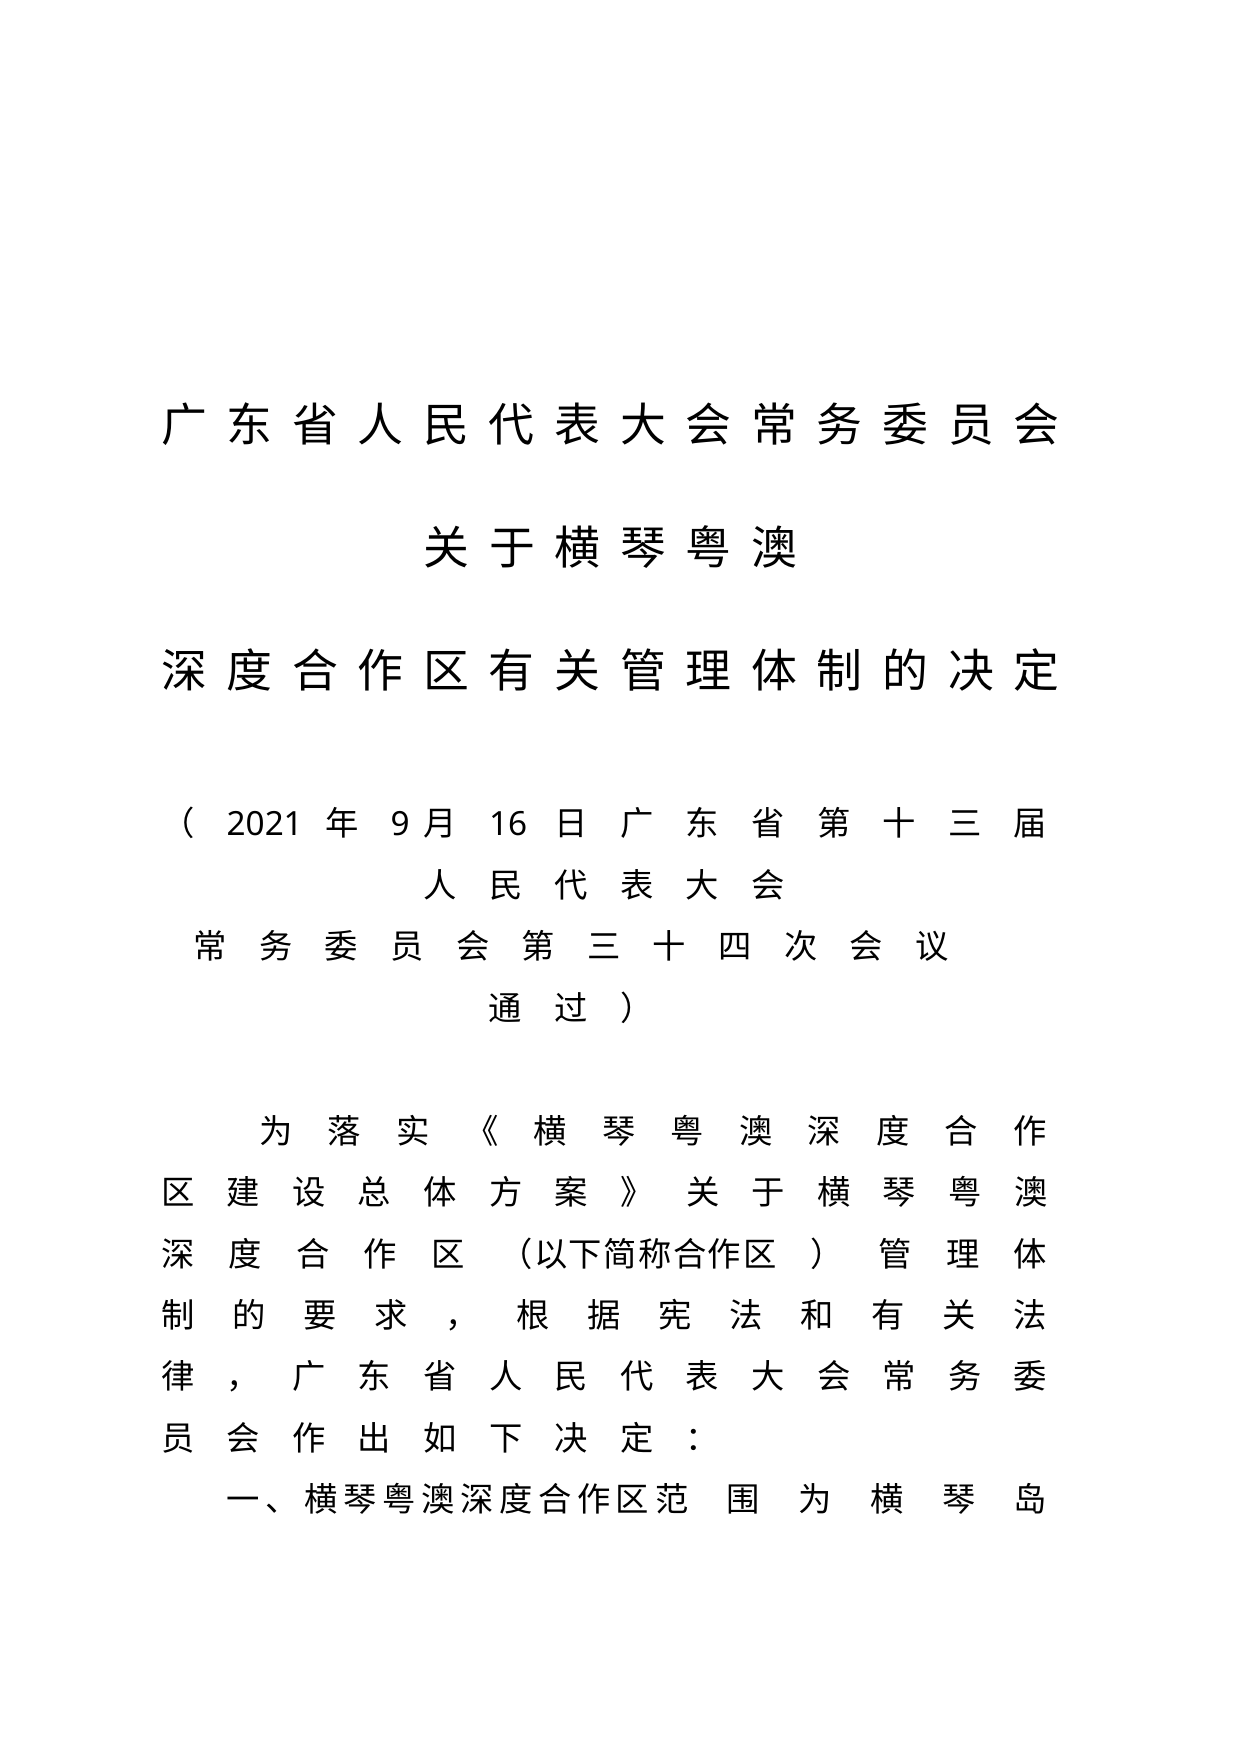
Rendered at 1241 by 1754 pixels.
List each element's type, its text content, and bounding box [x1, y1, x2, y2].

text 为落实《横琴粤澳深度合作区建设总体方案》关于横琴粤澳深度合作区（以下简称合作区）管理体制的要求，根据宪法和有关法律，广东省人民代表大会常务委员会作出如下决定： [161, 1098, 1079, 1467]
text （2021年9月16日广东省第十三届人民代表大会 [161, 791, 1079, 913]
text 深度合作区有关管理体制的决定 [161, 606, 1079, 729]
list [161, 1467, 1079, 1528]
text 常务委员会第三十四次会议通过） [159, 913, 1014, 1036]
text 广东省人民代表大会常务委员会关于横琴粤澳 [161, 360, 1079, 606]
